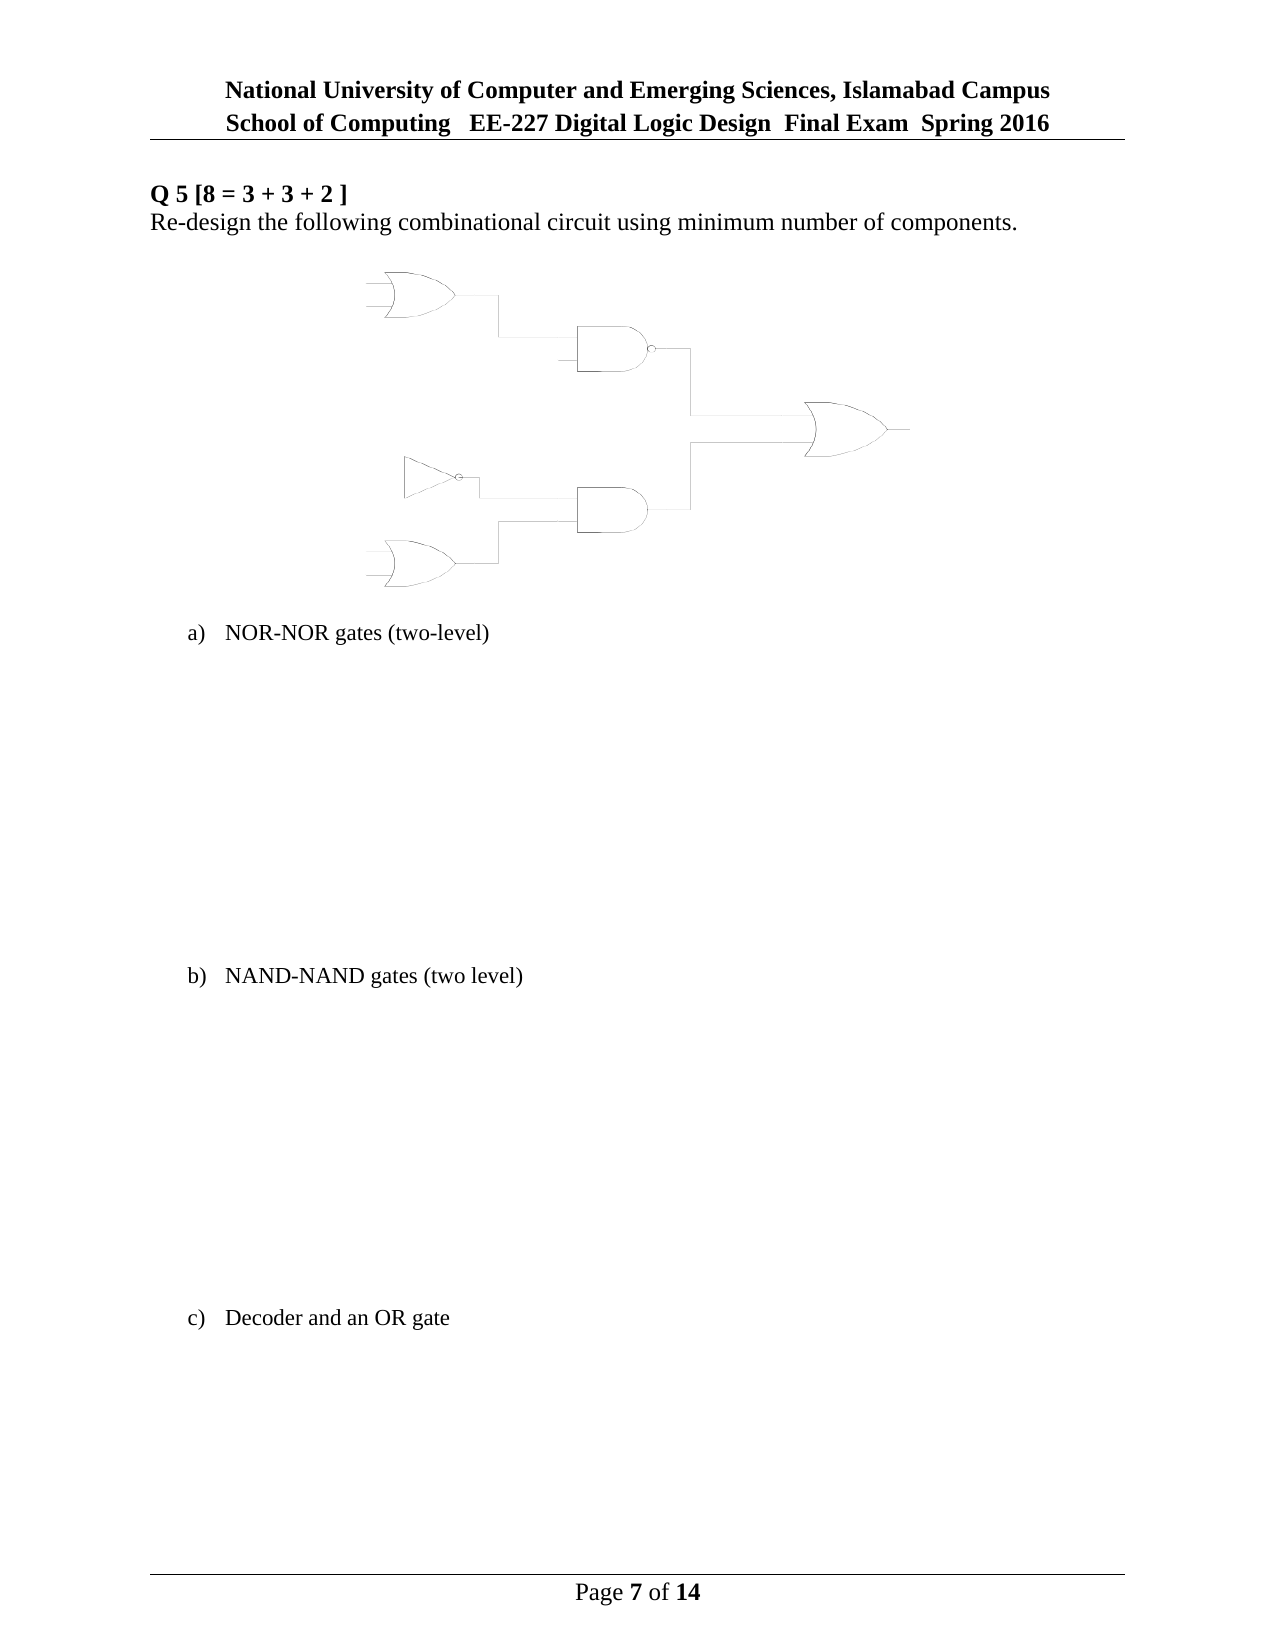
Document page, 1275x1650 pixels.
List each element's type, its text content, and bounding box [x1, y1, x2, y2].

list NAND-NAND gates (two level) [187, 962, 1125, 988]
list Decoder and an OR gate [187, 1304, 1125, 1331]
text Re-design the following combinational circuit using minimum number of components. [150, 207, 1125, 236]
text Q 5 [8 = 3 + 3 + 2 ] [150, 179, 1125, 207]
list NOR-NOR gates (two-level) [187, 619, 1125, 645]
